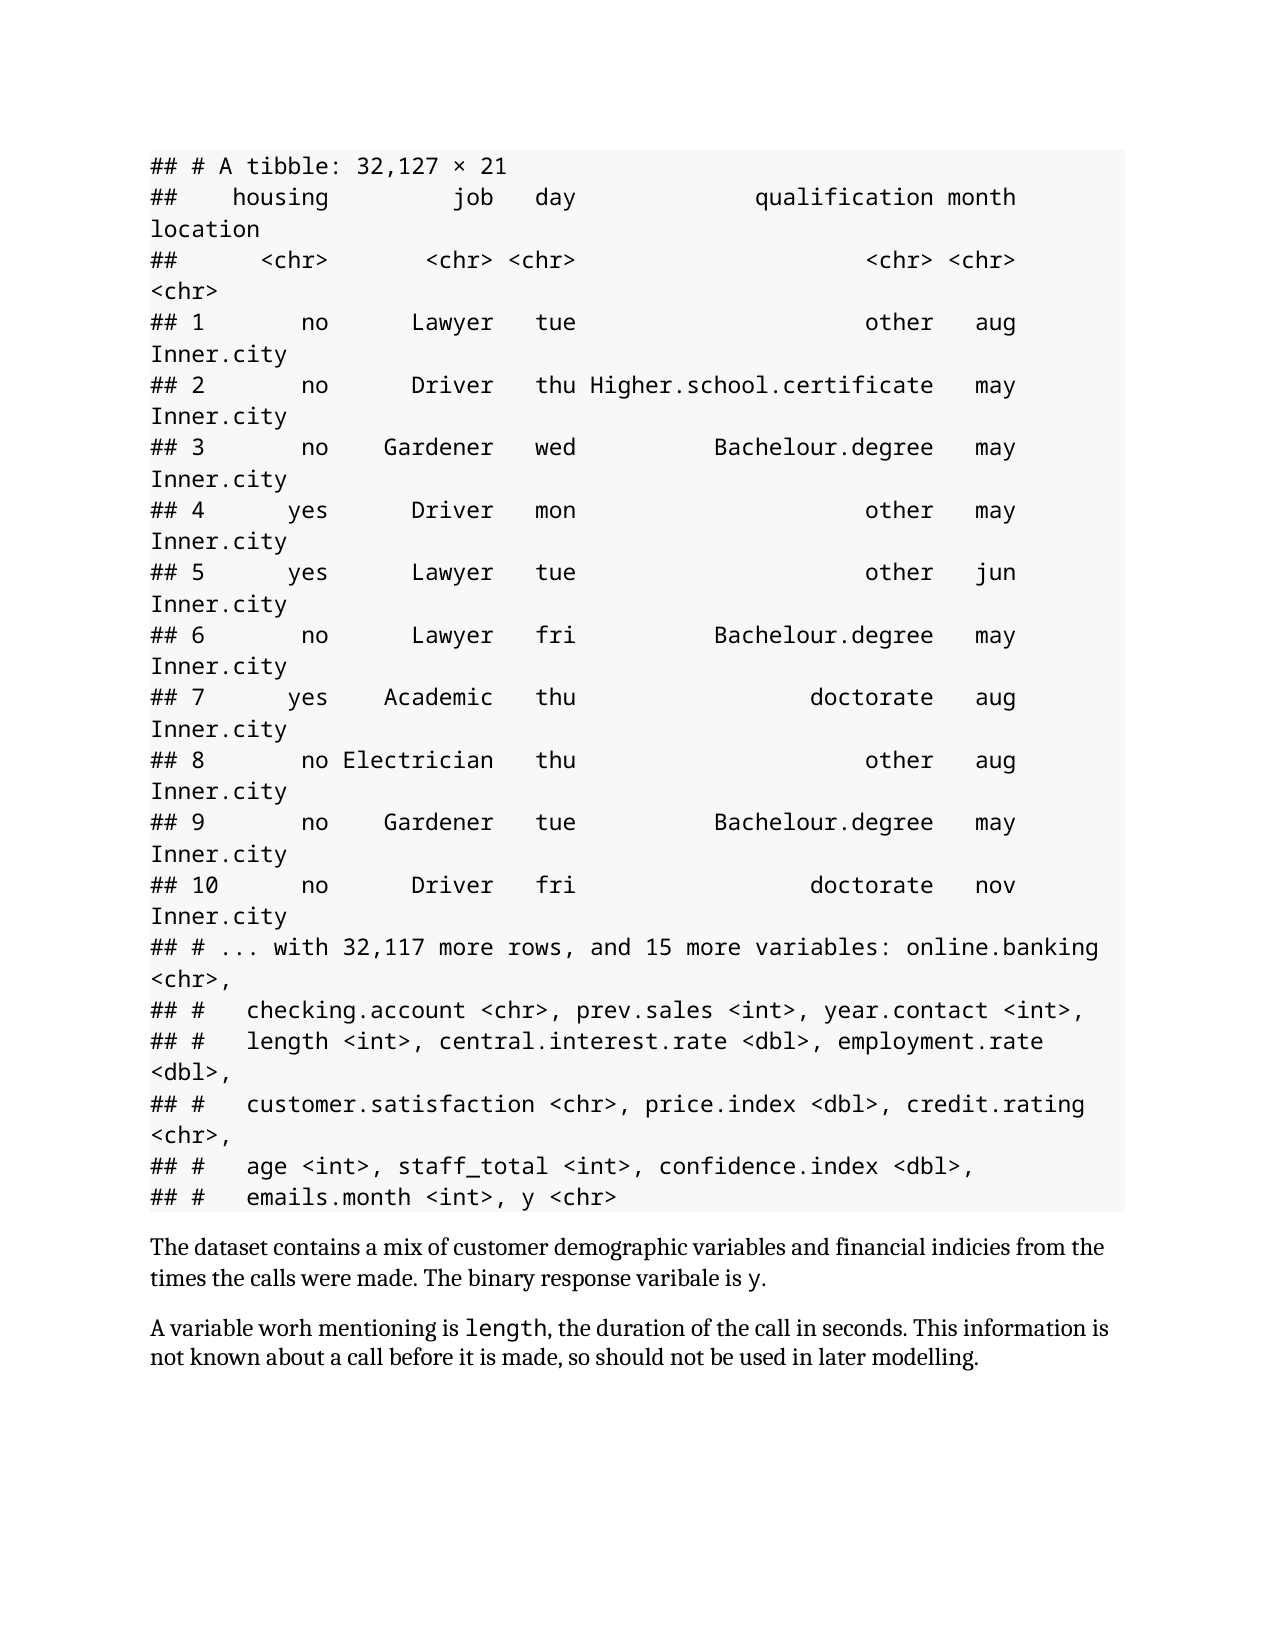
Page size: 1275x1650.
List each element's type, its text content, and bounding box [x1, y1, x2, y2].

text ## # A tibble: 32,127 × 21 ## housing job day qualification month location ## <chr> <chr> <chr> <chr> <chr> <chr> ## 1 no Lawyer tue other aug Inner.city ## 2 no Driver thu Higher.school.certificate may Inner.city ## 3 no Gardener wed Bachelour.degree may Inner.city ## 4 yes Driver mon other may Inner.city ## 5 yes Lawyer tue other jun Inner.city ## 6 no Lawyer fri Bachelour.degree may Inner.city ## 7 yes Academic thu doctorate aug Inner.city ## 8 no Electrician thu other aug Inner.city ## 9 no Gardener tue Bachelour.degree may Inner.city ## 10 no Driver fri doctorate nov Inner.city ## # ... with 32,117 more rows, and 15 more variables: online.banking <chr>, ## # checking.account <chr>, prev.sales <int>, year.contact <int>, ## # length <int>, central.interest.rate <dbl>, employment.rate <dbl>, ## # customer.satisfaction <chr>, price.index <dbl>, credit.rating <chr>, ## # age <int>, staff_total <int>, confidence.index <dbl>, ## # emails.month <int>, y <chr> [150, 150, 1125, 1212]
text A variable worh mentioning is length, the duration of the call in seconds. This information is not known about a call before it is made, so should not be used in later modelling. [150, 1312, 1125, 1372]
text The dataset contains a mix of customer demographic variables and financial indicies from the times the calls were made. The binary response varibale is y. [150, 1233, 1125, 1293]
